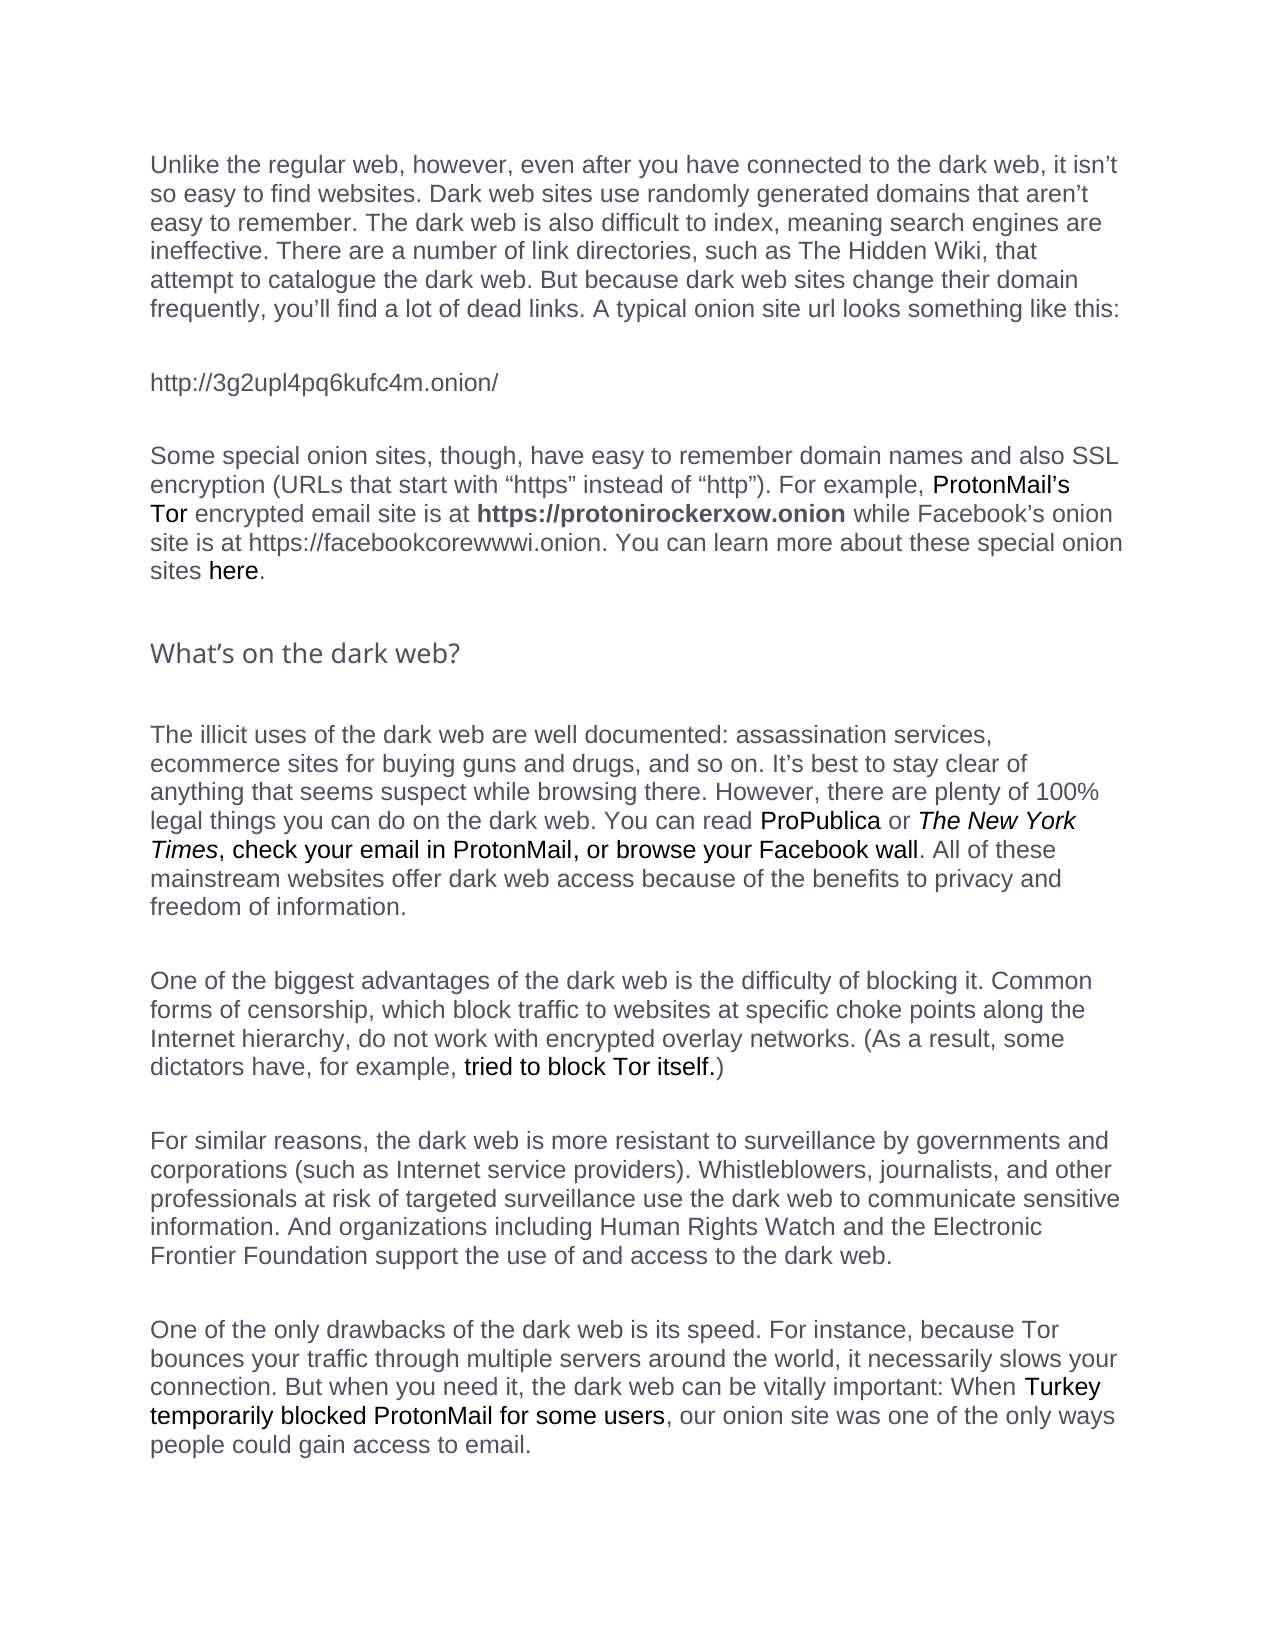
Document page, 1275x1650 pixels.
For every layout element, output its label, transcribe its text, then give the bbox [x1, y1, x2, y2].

text For similar reasons, the dark web is more resistant to surveillance by governments and corporations (such as Internet service providers). Whistleblowers, journalists, and other professionals at risk of targeted surveillance use the dark web to communicate sensitive information. And organizations including Human Rights Watch and the Electronic Frontier Foundation support the use of and access to the dark web. [150, 1126, 1125, 1270]
text Some special onion sites, though, have easy to remember domain names and also SSL encryption (URLs that start with “https” instead of “http”). For example, ProtonMail’s Tor encrypted email site is at https://protonirockerxow.onion while Facebook’s onion site is at https://facebookcorewwwi.onion. You can learn more about these special onion sites here. [150, 441, 1125, 585]
subtitle What’s on the dark web? [150, 635, 1125, 672]
text The illicit uses of the dark web are well documented: assassination services, ecommerce sites for buying guns and drugs, and so on. It’s best to stay clear of anything that seems suspect while browsing there. However, there are plenty of 100% legal things you can do on the dark web. You can read ProPublica or The New York Times, check your email in ProtonMail, or browse your Facebook wall. All of these mainstream websites offer dark web access because of the benefits to privacy and freedom of information. [150, 720, 1125, 921]
text One of the biggest advantages of the dark web is the difficulty of blocking it. Common forms of censorship, which block traffic to websites at specific choke points along the Internet hierarchy, do not work with encrypted overlay networks. (As a result, some dictators have, for example, tried to block Tor itself.) [150, 966, 1125, 1081]
text One of the only drawbacks of the dark web is its speed. For instance, because Tor bounces your traffic through multiple servers around the world, it necessarily slows your connection. But when you need it, the dark web can be vitally important: When Turkey temporarily blocked ProtonMail for some users, our onion site was one of the only ways people could gain access to email. [150, 1315, 1125, 1458]
text Unlike the regular web, however, even after you have connected to the dark web, it isn’t so easy to find websites. Dark web sites use randomly generated domains that aren’t easy to remember. The dark web is also difficult to index, meaning search engines are ineffective. There are a number of link directories, such as The Hidden Wiki, that attempt to catalogue the dark web. But because dark web sites change their domain frequently, you’ll find a lot of dead links. A typical onion site url looks something like this: [150, 150, 1125, 322]
text http://3g2upl4pq6kufc4m.onion/ [150, 367, 1125, 396]
